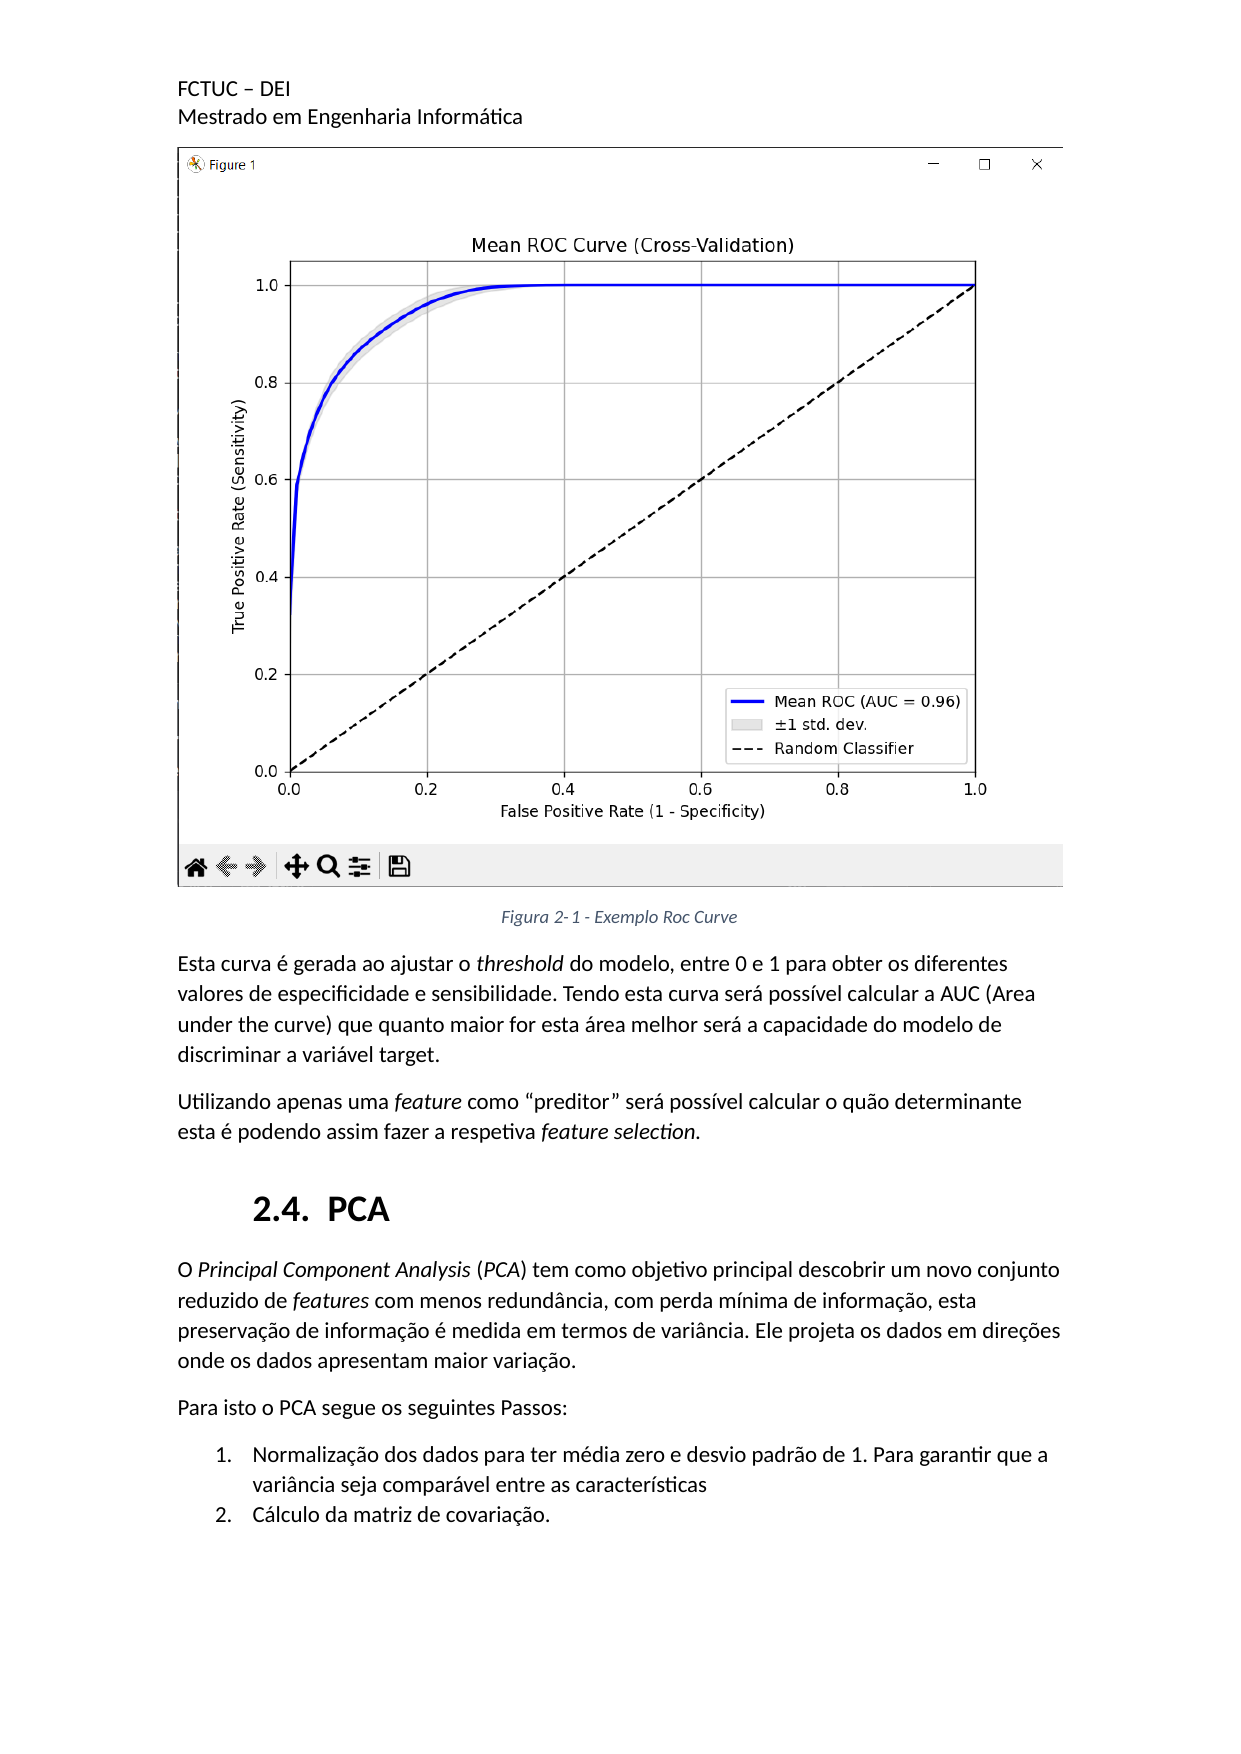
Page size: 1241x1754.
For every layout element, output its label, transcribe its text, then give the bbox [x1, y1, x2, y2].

subtitle PCA [252, 1185, 1063, 1231]
picture [177, 147, 1063, 887]
text Esta curva é gerada ao ajustar o threshold do modelo, entre 0 e 1 para obter os diferentes valores de especificidade e sensibilidade. Tendo esta curva será possível calcular a AUC (Area under the curve) que quanto maior for esta área melhor será a capacidade do modelo de discriminar a variável target. [177, 949, 1063, 1068]
list Cálculo da matriz de covariação. [215, 1500, 1063, 1528]
text Figura 2-1 - Exemplo Roc Curve [177, 906, 1063, 928]
text Para isto o PCA segue os seguintes Passos: [177, 1393, 1063, 1421]
list Normalização dos dados para ter média zero e desvio padrão de 1. Para garantir que a variância seja comparável entre as características [215, 1440, 1063, 1498]
text Utilizando apenas uma feature como “preditor” será possível calcular o quão determinante esta é podendo assim fazer a respetiva feature selection. [177, 1087, 1063, 1145]
text O Principal Component Analysis (PCA) tem como objetivo principal descobrir um novo conjunto reduzido de features com menos redundância, com perda mínima de informação, esta preservação de informação é medida em termos de variância. Ele projeta os dados em direções onde os dados apresentam maior variação. [177, 1256, 1063, 1374]
